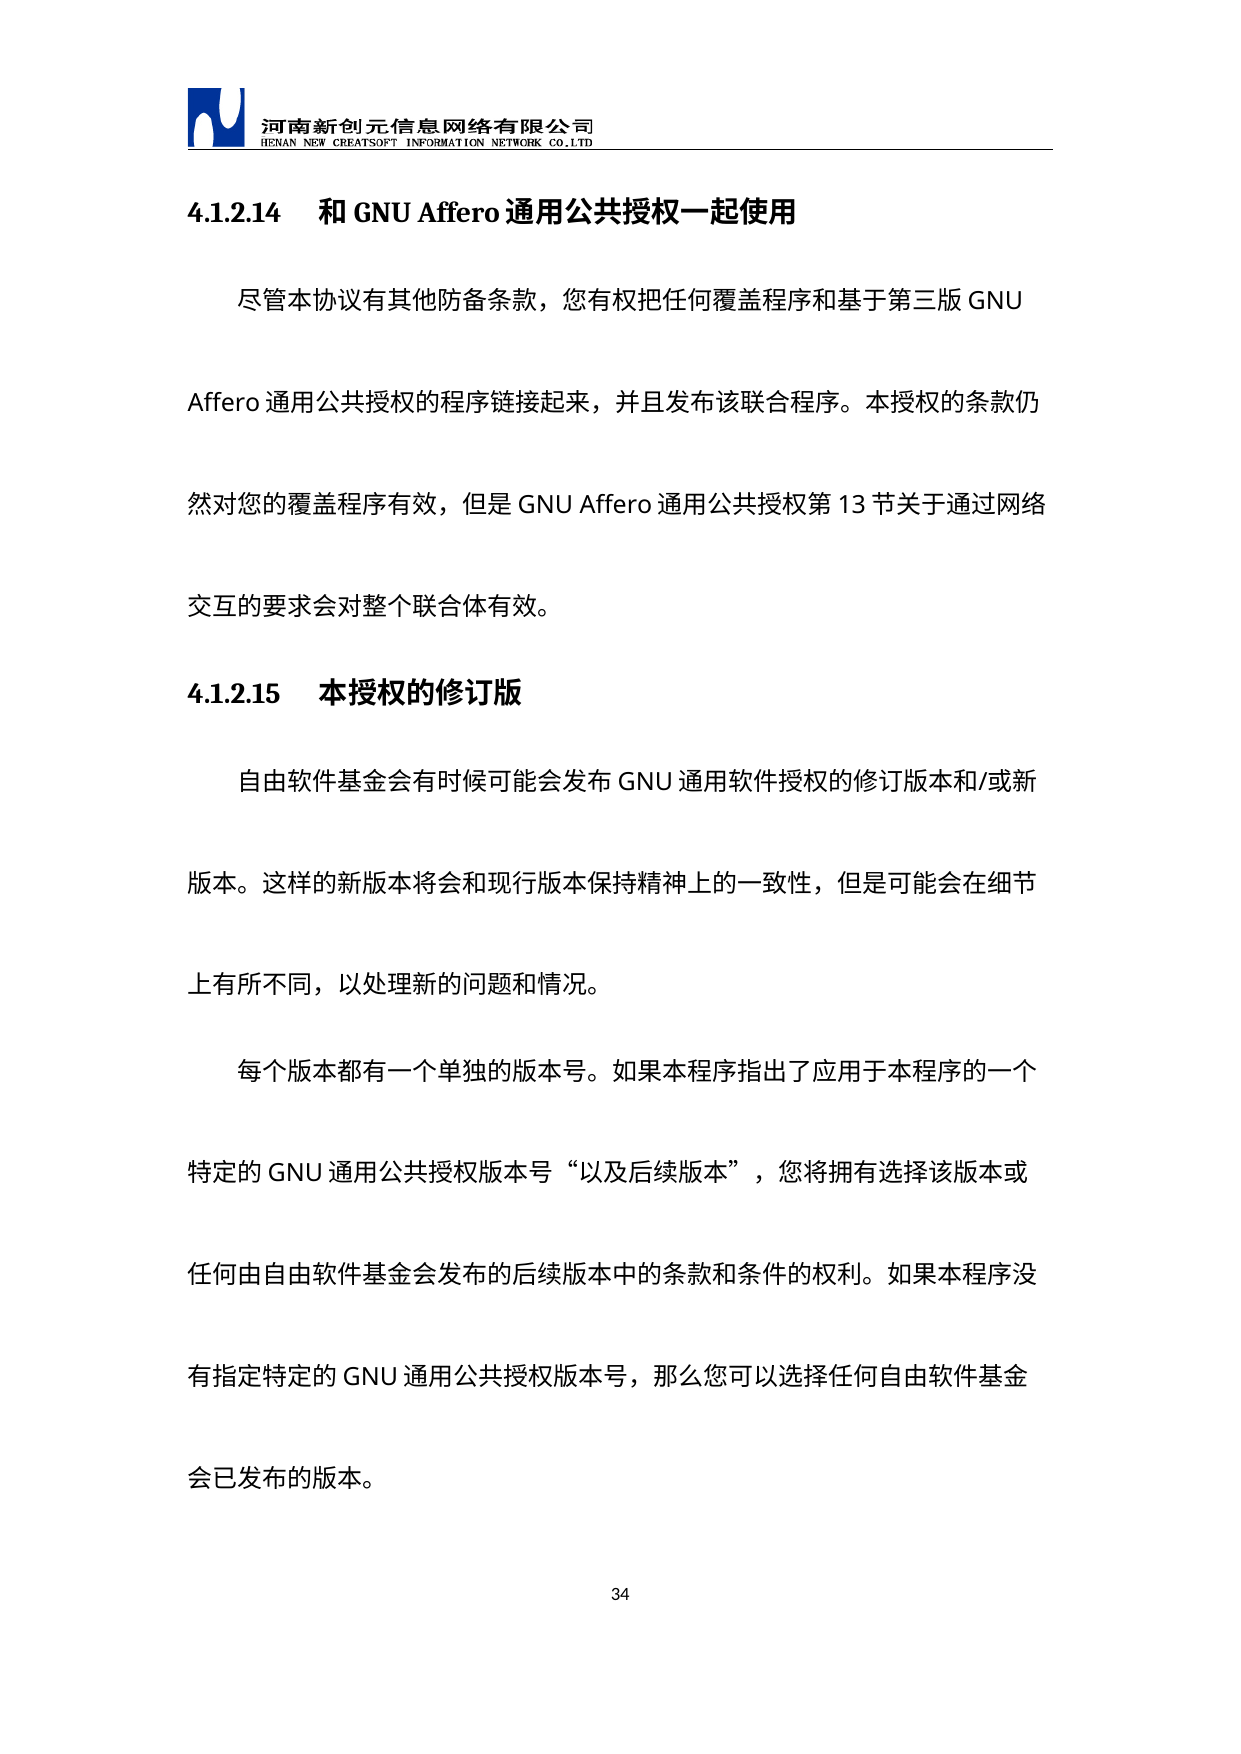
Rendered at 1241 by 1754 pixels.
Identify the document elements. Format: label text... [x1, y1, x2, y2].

subtitle 本授权的修订版 [187, 656, 1053, 724]
subtitle 和GNU Affero通用公共授权一起使用 [187, 176, 1053, 243]
text 尽管本协议有其他防备条款，您有权把任何覆盖程序和基于第三版GNU Affero通用公共授权的程序链接起来，并且发布该联合程序。本授权的条款仍然对您的覆盖程序有效，但是GNU Affero通用公共授权第13节关于通过网络交互的要求会对整个联合体有效。 [187, 265, 1053, 638]
text 自由软件基金会有时候可能会发布GNU通用软件授权的修订版本和/或新版本。这样的新版本将会和现行版本保持精神上的一致性，但是可能会在细节上有所不同，以处理新的问题和情况。 [187, 745, 1053, 1017]
picture [187, 88, 593, 147]
text 每个版本都有一个单独的版本号。如果本程序指出了应用于本程序的一个特定的GNU通用公共授权版本号“以及后续版本”，您将拥有选择该版本或任何由自由软件基金会发布的后续版本中的条款和条件的权利。如果本程序没有指定特定的GNU通用公共授权版本号，那么您可以选择任何自由软件基金会已发布的版本。 [187, 1035, 1053, 1511]
